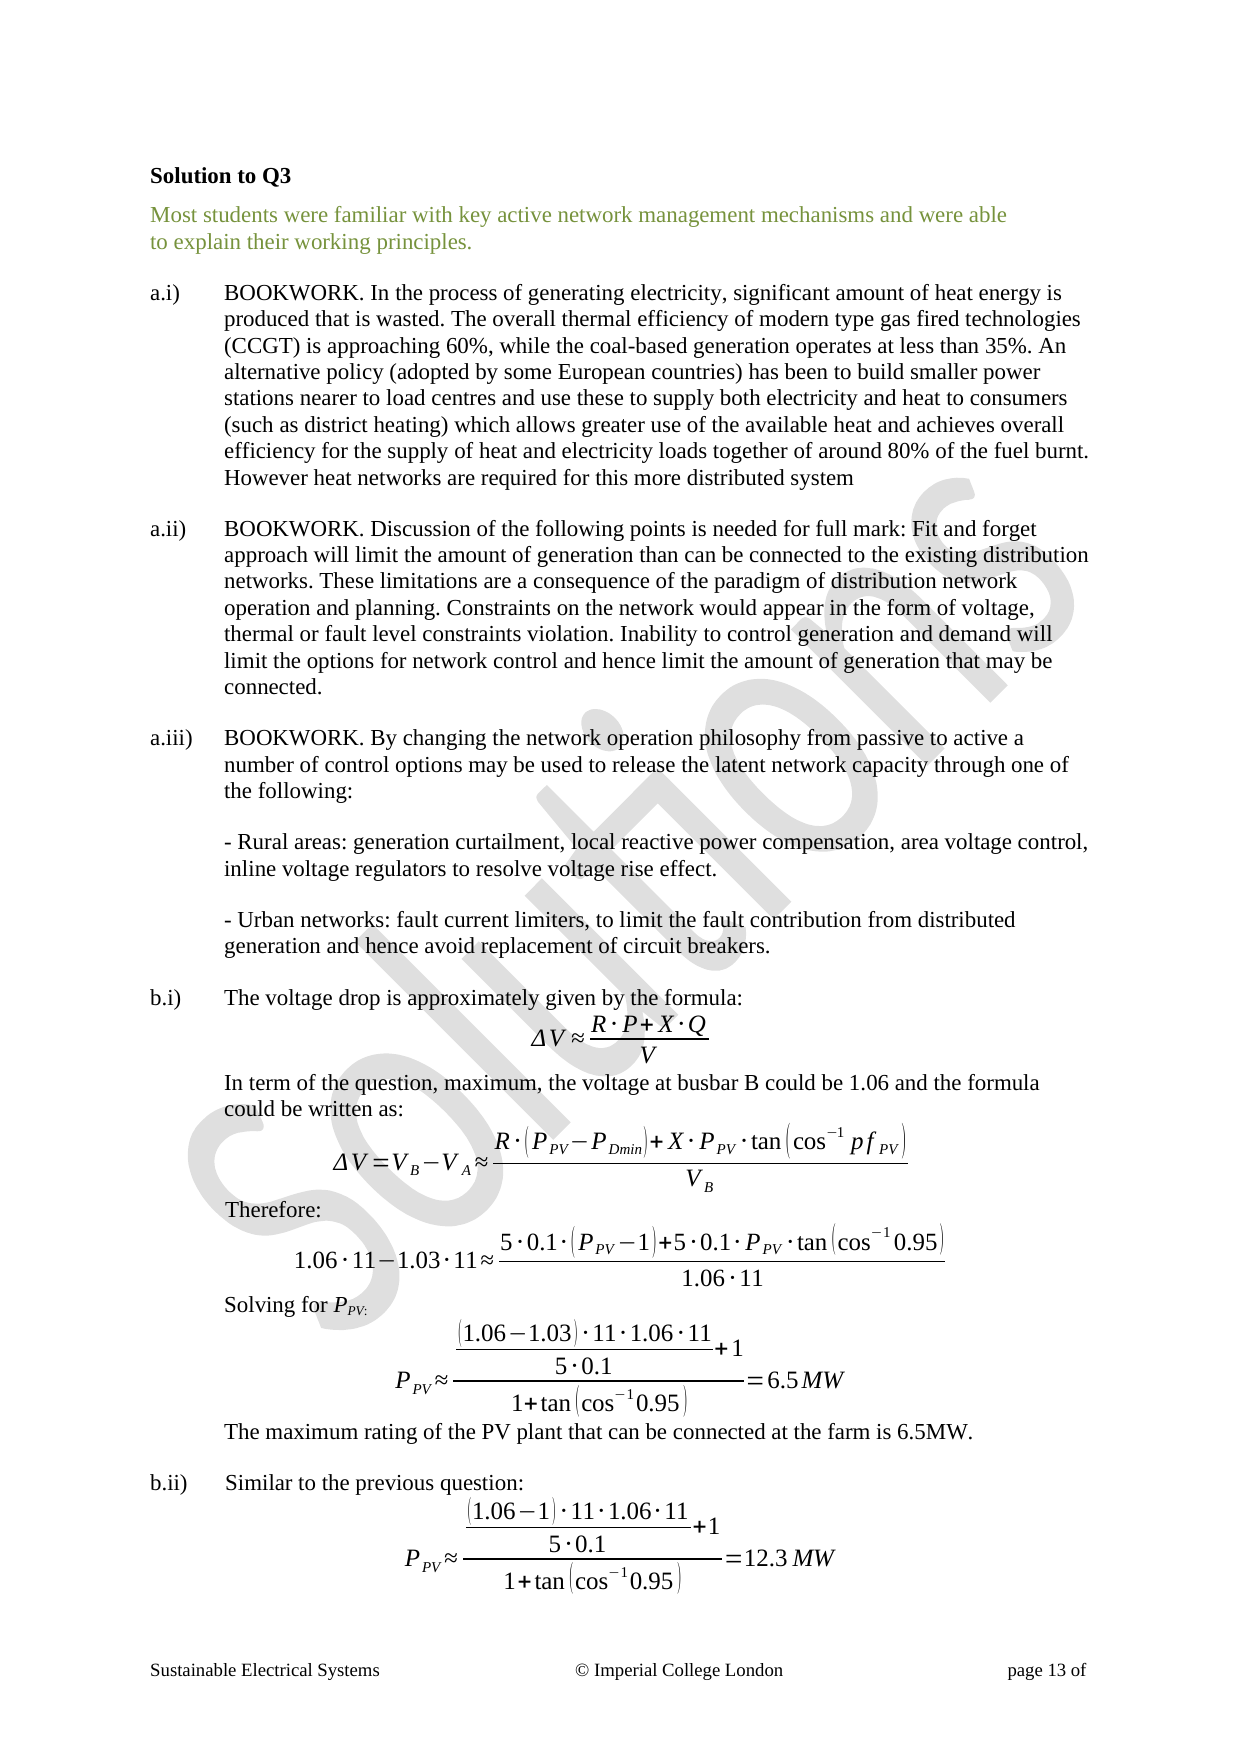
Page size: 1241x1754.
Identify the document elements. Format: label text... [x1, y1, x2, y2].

text - Urban networks: fault current limiters, to limit the fault contribution from distributed generation and hence avoid replacement of circuit breakers. [224, 906, 1090, 959]
text Therefore: [150, 1196, 1090, 1222]
text b.i) The voltage drop is approximately given by the formula: [150, 984, 1090, 1010]
text a.ii) BOOKWORK. Discussion of the following points is needed for full mark: Fit and forget approach will limit the amount of generation than can be connected to the existing distribution networks. These limitations are a consequence of the paradigm of distribution network operation and planning. Constraints on the network would appear in the form of voltage, thermal or fault level constraints violation. Inability to control generation and demand will limit the options for network control and hence limit the amount of generation that may be connected. [150, 515, 1090, 699]
text a.iii) BOOKWORK. By changing the network operation philosophy from passive to active a number of control options may be used to release the latent network capacity through one of the following: [150, 724, 1090, 803]
text Most students were familiar with key active network management mechanisms and were able to explain their working principles. [150, 201, 1015, 254]
text b.ii) Similar to the previous question: [150, 1469, 1090, 1496]
text The maximum rating of the PV plant that can be connected at the farm is 6.5MW. [224, 1418, 1090, 1444]
text a.i) BOOKWORK. In the process of generating electricity, significant amount of heat energy is produced that is wasted. The overall thermal efficiency of modern type gas fired technologies (CCGT) is approaching 60%, while the coal-based generation operates at less than 35%. An alternative policy (adopted by some European countries) has been to build smaller power stations nearer to load centres and use these to supply both electricity and heat to consumers (such as district heating) which allows greater use of the available heat and achieves overall efficiency for the supply of heat and electricity loads together of around 80% of the fuel burnt. However heat networks are required for this more distributed system [150, 279, 1090, 490]
text Solution to Q3 [150, 162, 1015, 189]
text - Rural areas: generation curtailment, local reactive power compensation, area voltage control, inline voltage regulators to resolve voltage rise effect. [224, 828, 1090, 881]
text Solving for PPV: [224, 1291, 1090, 1318]
text In term of the question, maximum, the voltage at busbar B could be 1.06 and the formula could be written as: [224, 1069, 1090, 1122]
